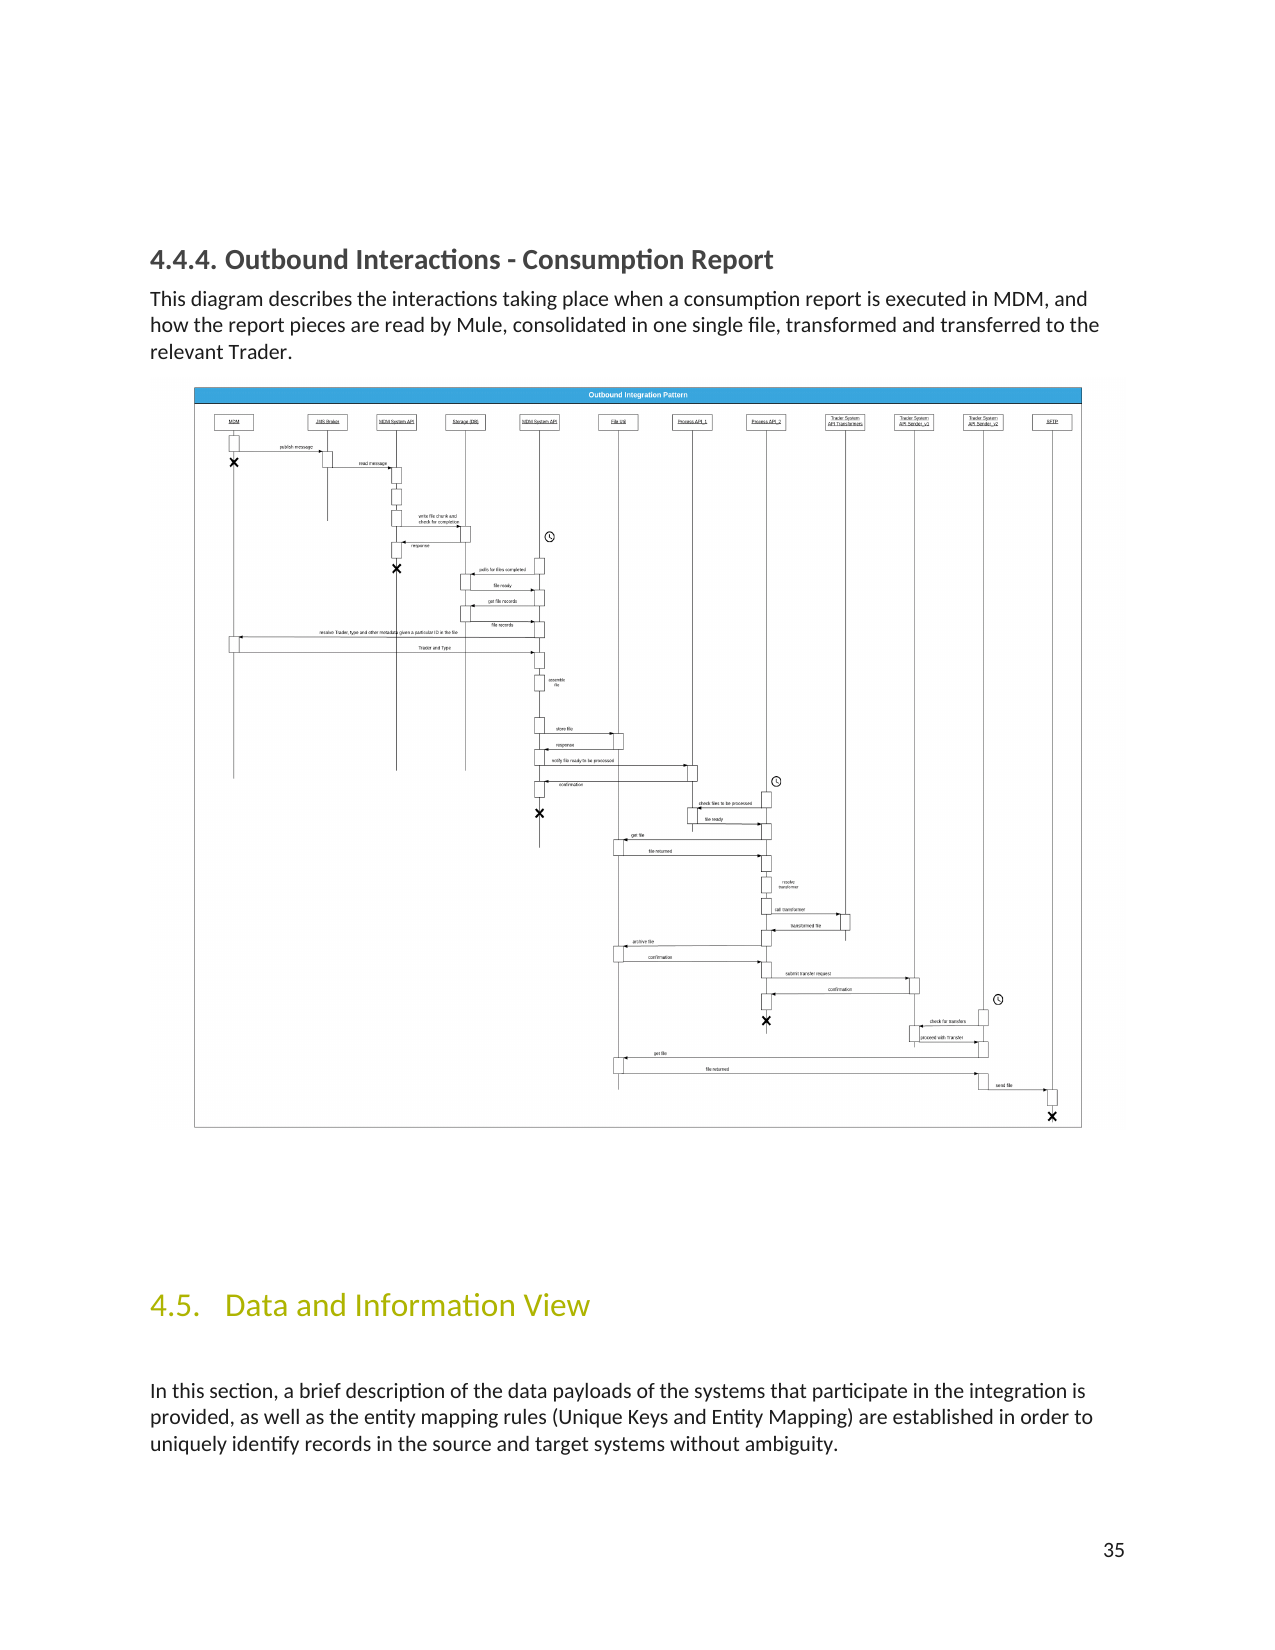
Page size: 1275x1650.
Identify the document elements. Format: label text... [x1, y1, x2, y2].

picture [150, 377, 1125, 1130]
text This diagram describes the interactions taking place when a consumption report is executed in MDM, and how the report pieces are read by Mule, consolidated in one single file, transformed and transferred to the relevant Trader. [150, 285, 1125, 365]
subtitle 4.5. Data and Information View [150, 1284, 1125, 1325]
subtitle 4.4.4. Outbound Interactions - Consumption Report [150, 241, 1125, 276]
text In this section, a brief description of the data payloads of the systems that participate in the integration is provided, as well as the entity mapping rules (Unique Keys and Entity Mapping) are established in order to uniquely identify records in the source and target systems without ambiguity. [150, 1377, 1125, 1457]
